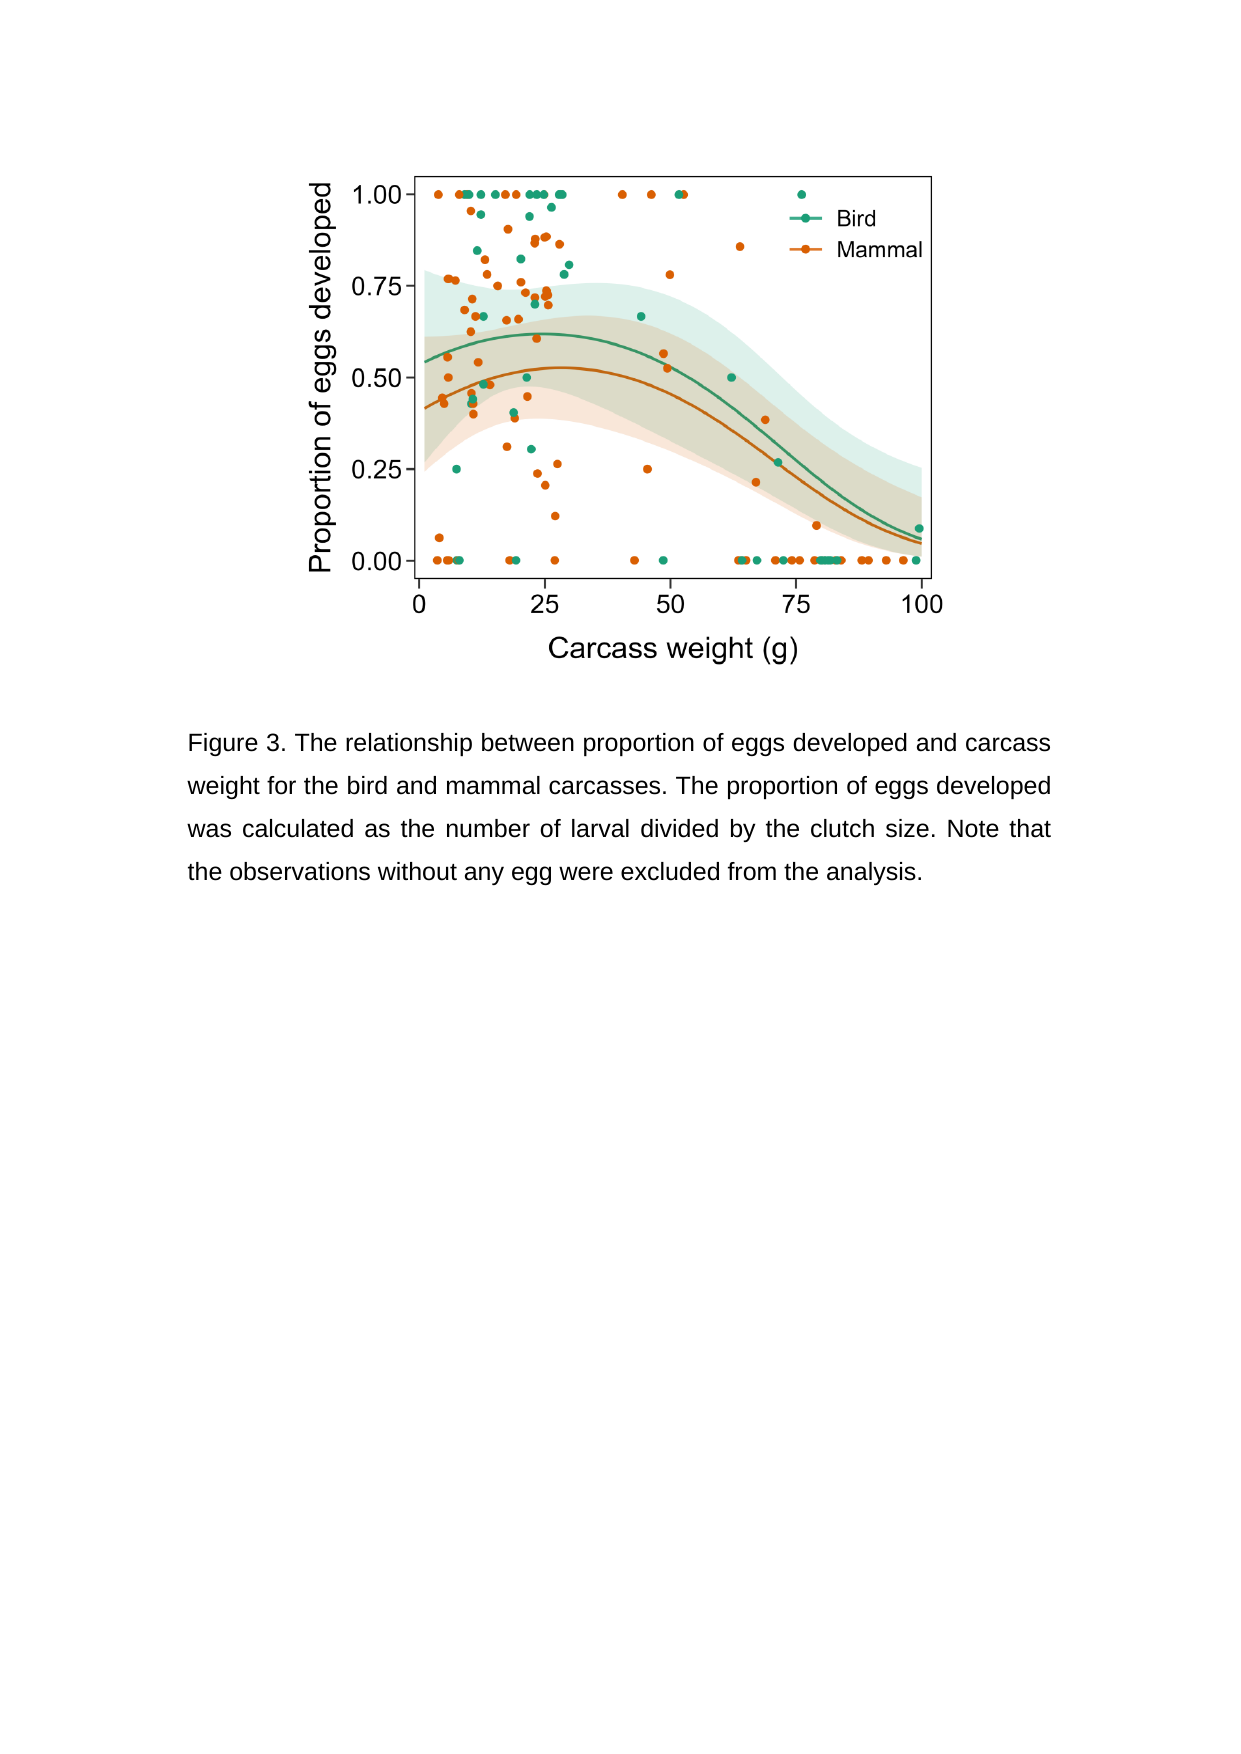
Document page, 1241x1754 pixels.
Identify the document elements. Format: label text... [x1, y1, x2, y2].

text Figure 3. The relationship between proportion of eggs developed and carcass weight for the bird and mammal carcasses. The proportion of eggs developed was calculated as the number of larval divided by the clutch size. Note that the observations without any egg were excluded from the analysis. [187, 728, 1053, 886]
picture [282, 150, 958, 690]
